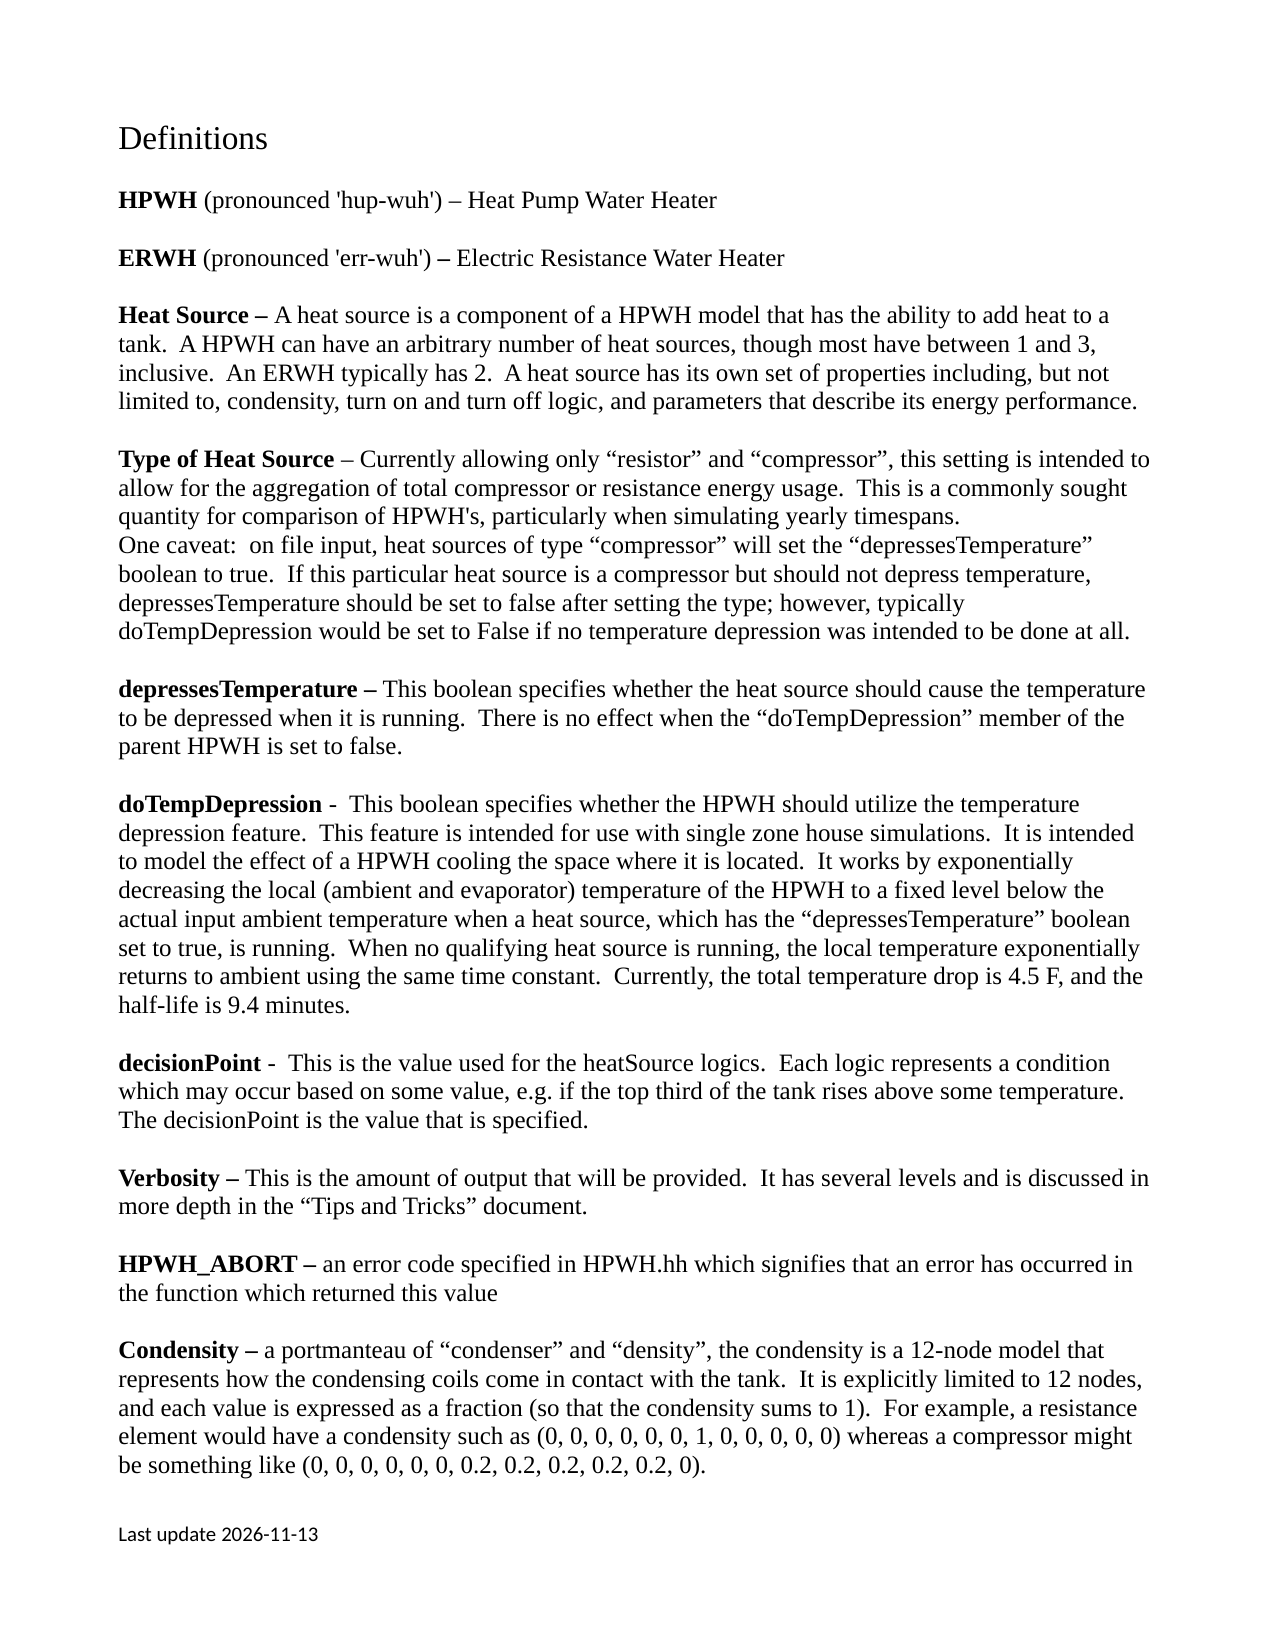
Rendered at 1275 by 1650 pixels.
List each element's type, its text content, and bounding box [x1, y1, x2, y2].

text HPWH_ABORT – an error code specified in HPWH.hh which signifies that an error has occurred in the function which returned this value [118, 1249, 1157, 1306]
text Type of Heat Source – Currently allowing only “resistor” and “compressor”, this setting is intended to allow for the aggregation of total compressor or resistance energy usage. This is a commonly sought quantity for comparison of HPWH's, particularly when simulating yearly timespans. [118, 444, 1157, 530]
text depressesTemperature – This boolean specifies whether the heat source should cause the temperature to be depressed when it is running. There is no effect when the “doTempDepression” member of the parent HPWH is set to false. [118, 674, 1157, 760]
text ERWH (pronounced 'err-wuh') – Electric Resistance Water Heater [118, 243, 1157, 271]
text One caveat: on file input, heat sources of type “compressor” will set the “depressesTemperature” boolean to true. If this particular heat source is a compressor but should not depress temperature, depressesTemperature should be set to false after setting the type; however, typically doTempDepression would be set to False if no temperature depression was intended to be done at all. [118, 530, 1157, 645]
text HPWH (pronounced 'hup-wuh') – Heat Pump Water Heater [118, 185, 1157, 214]
text Heat Source – A heat source is a component of a HPWH model that has the ability to add heat to a tank. A HPWH can have an arbitrary number of heat sources, though most have between 1 and 3, inclusive. An ERWH typically has 2. A heat source has its own set of properties including, but not limited to, condensity, turn on and turn off logic, and parameters that describe its energy performance. [118, 300, 1157, 415]
text doTempDepression - This boolean specifies whether the HPWH should utilize the temperature depression feature. This feature is intended for use with single zone house simulations. It is intended to model the effect of a HPWH cooling the space where it is located. It works by exponentially decreasing the local (ambient and evaporator) temperature of the HPWH to a fixed level below the actual input ambient temperature when a heat source, which has the “depressesTemperature” boolean set to true, is running. When no qualifying heat source is running, the local temperature exponentially returns to ambient using the same time constant. Currently, the total temperature drop is 4.5 F, and the half-life is 9.4 minutes. [118, 789, 1157, 1019]
text Condensity – a portmanteau of “condenser” and “density”, the condensity is a 12-node model that represents how the condensing coils come in contact with the tank. It is explicitly limited to 12 nodes, and each value is expressed as a fraction (so that the condensity sums to 1). For example, a resistance element would have a condensity such as (0, 0, 0, 0, 0, 0, 1, 0, 0, 0, 0, 0) whereas a compressor might be something like (0, 0, 0, 0, 0, 0, 0.2, 0.2, 0.2, 0.2, 0.2, 0). [118, 1335, 1157, 1479]
text decisionPoint - This is the value used for the heatSource logics. Each logic represents a condition which may occur based on some value, e.g. if the top third of the tank rises above some temperature. The decisionPoint is the value that is specified. [118, 1048, 1157, 1134]
text Definitions [118, 118, 1157, 156]
text Verbosity – This is the amount of output that will be provided. It has several levels and is discussed in more depth in the “Tips and Tricks” document. [118, 1163, 1157, 1220]
